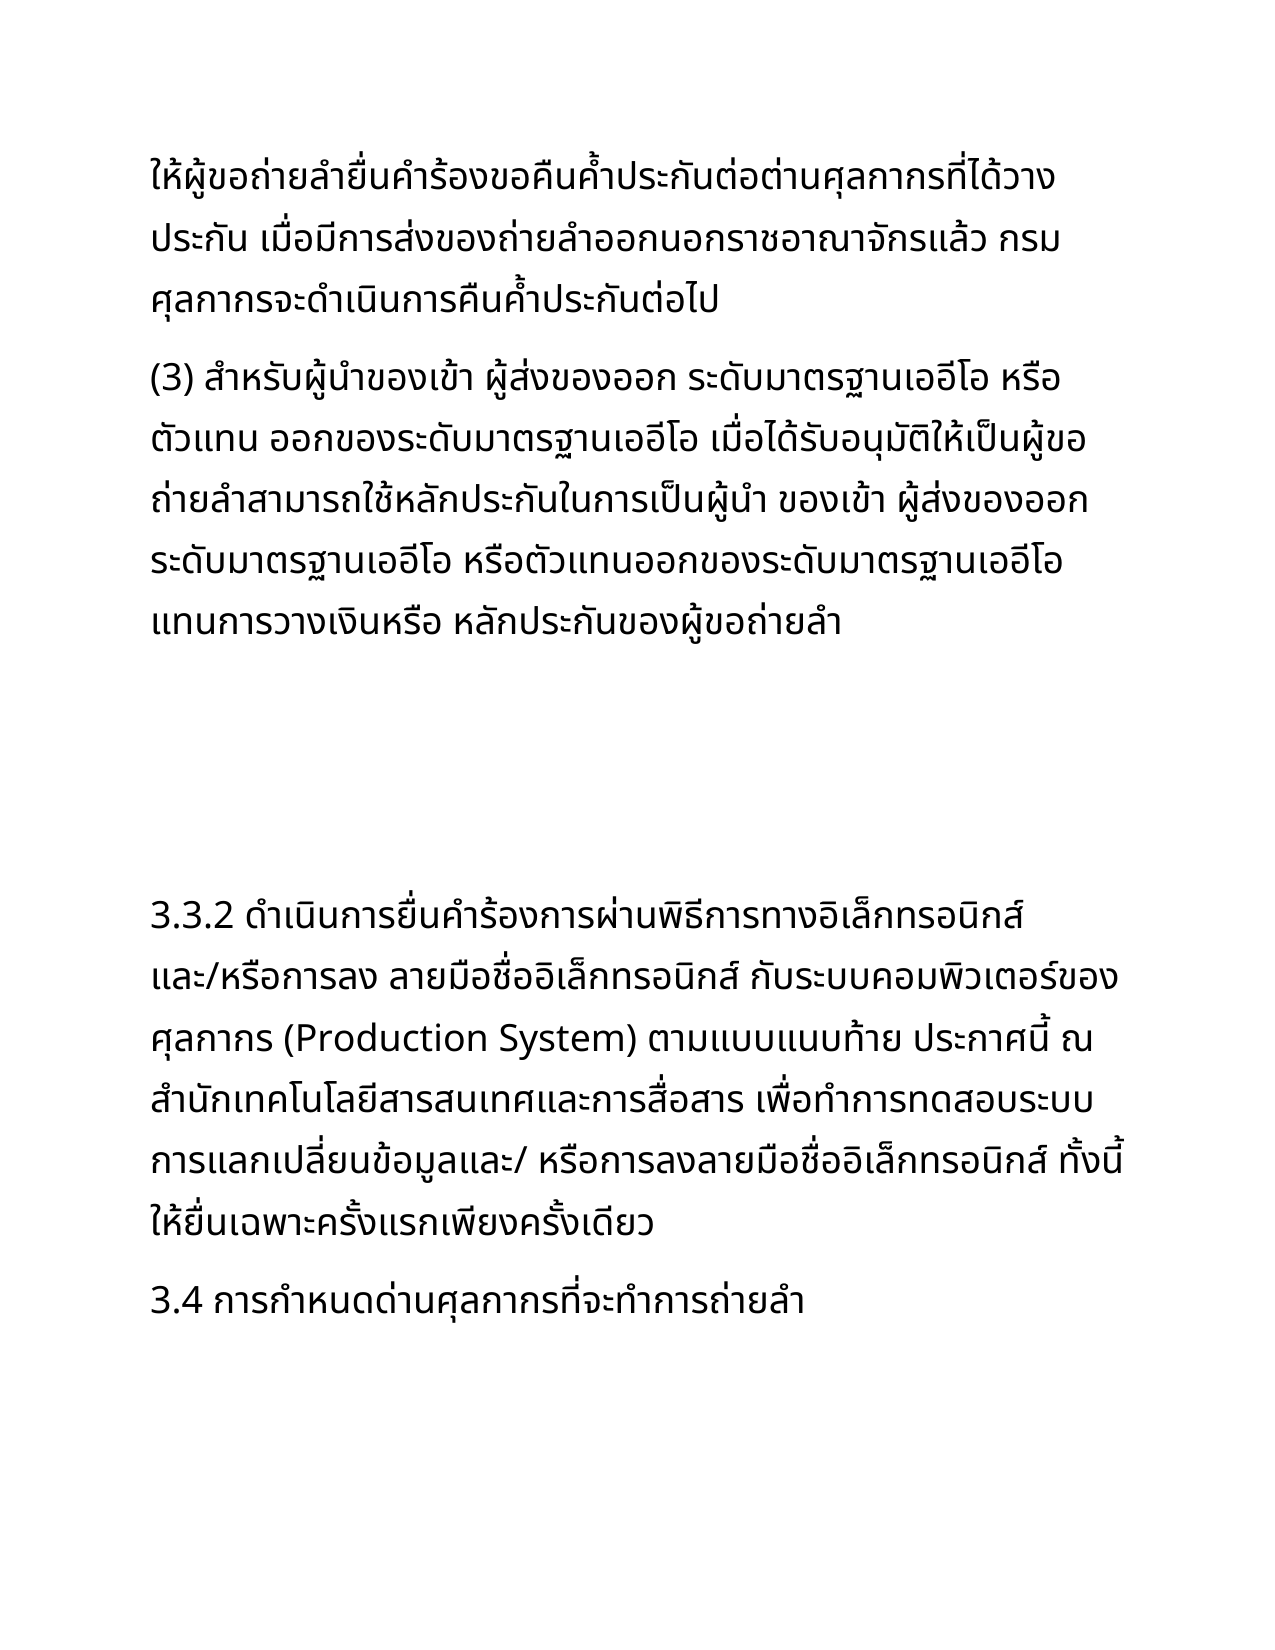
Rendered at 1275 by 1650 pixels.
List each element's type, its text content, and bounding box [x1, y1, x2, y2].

text 3.4 การกําหนดด่านศุลกากรที่จะทําการถ่ายลํา [150, 1273, 1125, 1330]
text (3) สําหรับผู้นําของเข้า ผู้ส่งของออก ระดับมาตรฐานเออีโอ หรือตัวแทน ออกของระดับมาตรฐานเออีโอ เมื่อได้รับอนุมัติให้เป็นผู้ขอถ่ายลําสามารถใช้หลักประกันในการเป็นผู้นํา ของเข้า ผู้ส่งของออก ระดับมาตรฐานเออีโอ หรือตัวแทนออกของระดับมาตรฐานเออีโอ แทนการวางเงินหรือ หลักประกันของผู้ขอถ่ายลํา [150, 350, 1125, 652]
text 3.3.2 ดําเนินการยื่นคําร้องการผ่านพิธีการทางอิเล็กทรอนิกส์และ/หรือการลง ลายมือชื่ออิเล็กทรอนิกส์ กับระบบคอมพิวเตอร์ของศุลกากร (Production System) ตามแบบแนบท้าย ประกาศนี้ ณ สํานักเทคโนโลยีสารสนเทศและการสื่อสาร เพื่อทําการทดสอบระบบการแลกเปลี่ยนข้อมูลและ/ หรือการลงลายมือชื่ออิเล็กทรอนิกส์ ทั้งนี้ ให้ยื่นเฉพาะครั้งแรกเพียงครั้งเดียว [150, 888, 1125, 1252]
text ให้ผู้ขอถ่ายลํายื่นคําร้องขอคืนค้ําประกันต่อต่านศุลกากรที่ได้วางประกัน เมื่อมีการส่งของถ่ายลําออกนอกราชอาณาจักรแล้ว กรมศุลกากรจะดําเนินการคืนค้ําประกันต่อไป [150, 150, 1125, 329]
